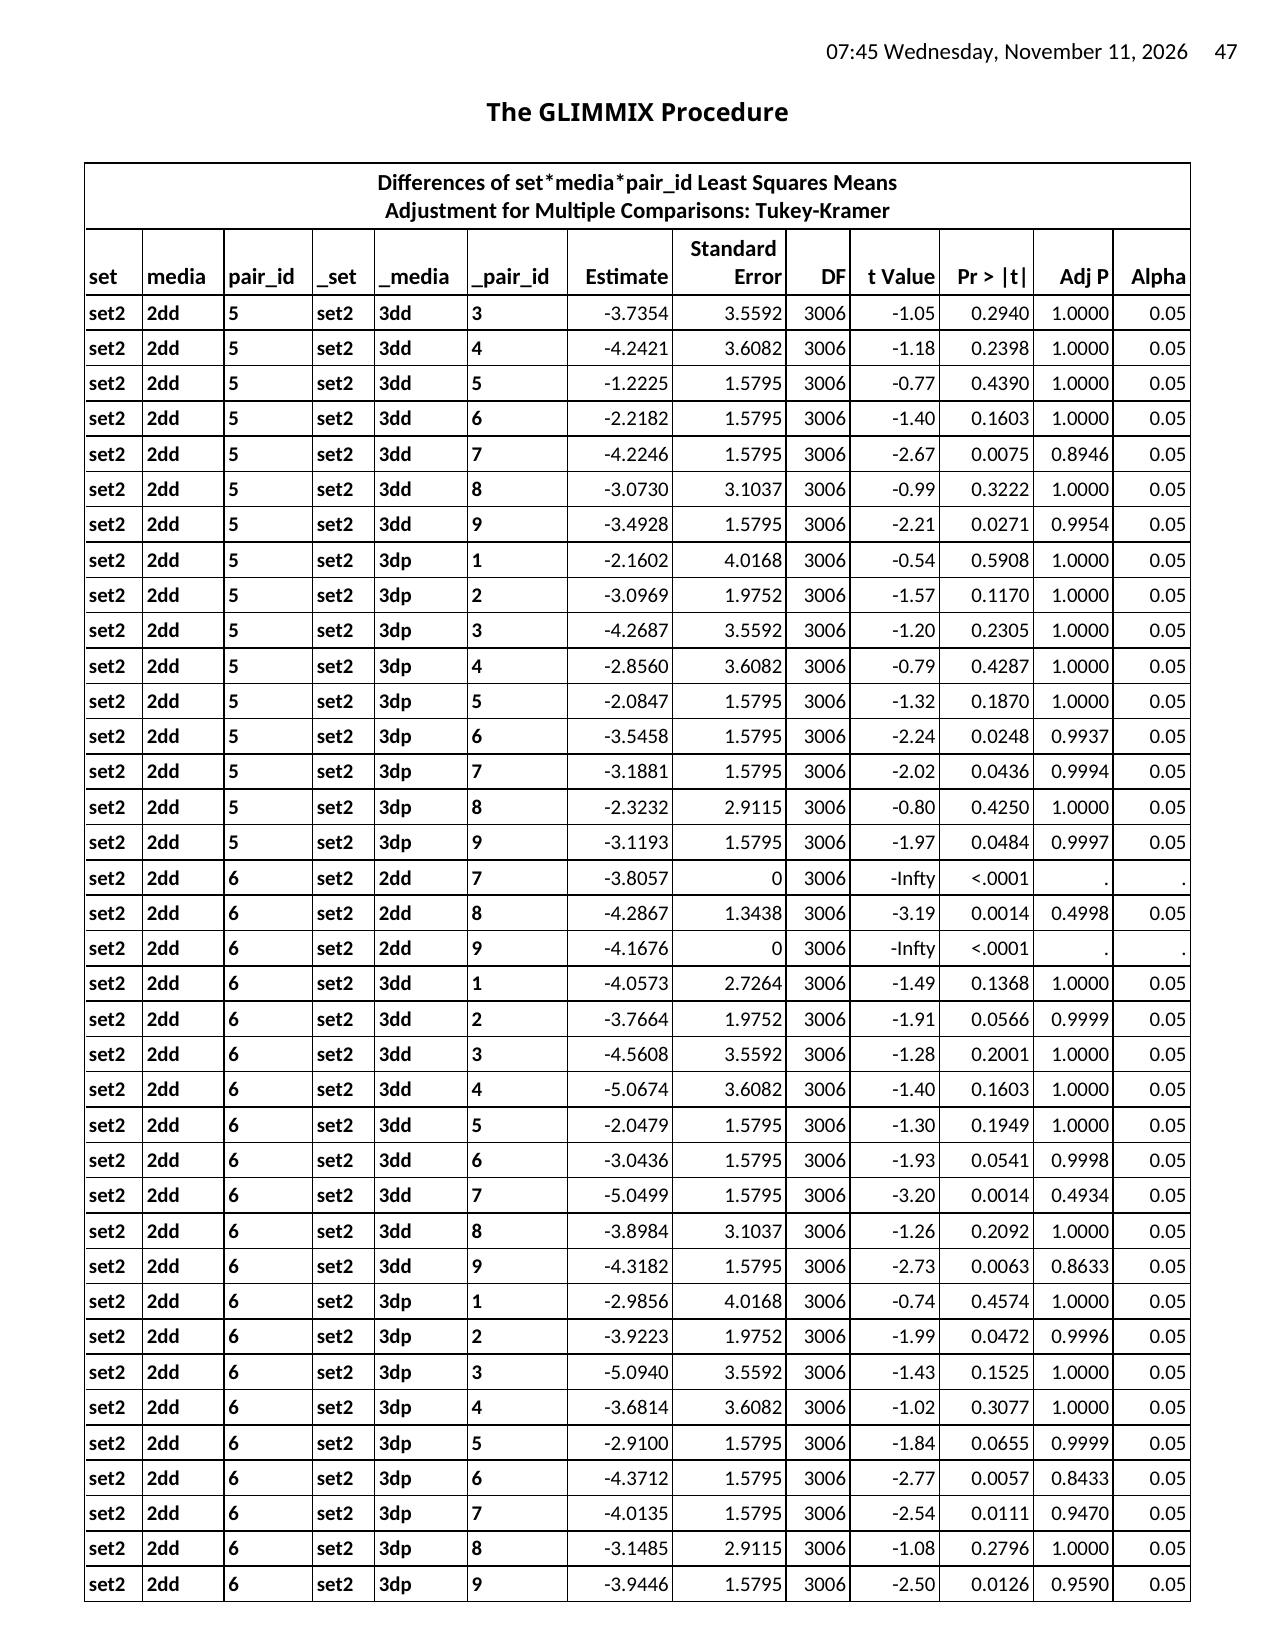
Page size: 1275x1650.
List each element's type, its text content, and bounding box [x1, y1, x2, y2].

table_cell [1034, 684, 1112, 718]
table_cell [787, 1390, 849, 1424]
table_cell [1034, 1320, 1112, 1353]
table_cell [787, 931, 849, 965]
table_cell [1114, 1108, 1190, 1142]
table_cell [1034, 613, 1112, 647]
table_cell Adj P [1034, 230, 1112, 294]
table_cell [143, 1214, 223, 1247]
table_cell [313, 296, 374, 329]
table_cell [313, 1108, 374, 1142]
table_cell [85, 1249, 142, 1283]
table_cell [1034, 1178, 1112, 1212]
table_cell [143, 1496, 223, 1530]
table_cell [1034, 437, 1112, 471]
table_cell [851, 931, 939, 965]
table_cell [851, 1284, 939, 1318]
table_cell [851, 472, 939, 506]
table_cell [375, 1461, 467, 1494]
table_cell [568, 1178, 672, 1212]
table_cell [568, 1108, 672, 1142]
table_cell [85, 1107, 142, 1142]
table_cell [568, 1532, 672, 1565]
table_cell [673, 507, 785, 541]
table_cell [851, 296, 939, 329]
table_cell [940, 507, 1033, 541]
table_cell Alpha [1114, 230, 1190, 294]
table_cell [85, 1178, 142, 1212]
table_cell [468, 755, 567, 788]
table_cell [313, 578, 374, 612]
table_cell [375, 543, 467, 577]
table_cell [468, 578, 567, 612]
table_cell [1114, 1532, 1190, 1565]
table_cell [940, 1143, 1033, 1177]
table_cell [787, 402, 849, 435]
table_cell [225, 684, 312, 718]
table_cell t Value [851, 230, 939, 294]
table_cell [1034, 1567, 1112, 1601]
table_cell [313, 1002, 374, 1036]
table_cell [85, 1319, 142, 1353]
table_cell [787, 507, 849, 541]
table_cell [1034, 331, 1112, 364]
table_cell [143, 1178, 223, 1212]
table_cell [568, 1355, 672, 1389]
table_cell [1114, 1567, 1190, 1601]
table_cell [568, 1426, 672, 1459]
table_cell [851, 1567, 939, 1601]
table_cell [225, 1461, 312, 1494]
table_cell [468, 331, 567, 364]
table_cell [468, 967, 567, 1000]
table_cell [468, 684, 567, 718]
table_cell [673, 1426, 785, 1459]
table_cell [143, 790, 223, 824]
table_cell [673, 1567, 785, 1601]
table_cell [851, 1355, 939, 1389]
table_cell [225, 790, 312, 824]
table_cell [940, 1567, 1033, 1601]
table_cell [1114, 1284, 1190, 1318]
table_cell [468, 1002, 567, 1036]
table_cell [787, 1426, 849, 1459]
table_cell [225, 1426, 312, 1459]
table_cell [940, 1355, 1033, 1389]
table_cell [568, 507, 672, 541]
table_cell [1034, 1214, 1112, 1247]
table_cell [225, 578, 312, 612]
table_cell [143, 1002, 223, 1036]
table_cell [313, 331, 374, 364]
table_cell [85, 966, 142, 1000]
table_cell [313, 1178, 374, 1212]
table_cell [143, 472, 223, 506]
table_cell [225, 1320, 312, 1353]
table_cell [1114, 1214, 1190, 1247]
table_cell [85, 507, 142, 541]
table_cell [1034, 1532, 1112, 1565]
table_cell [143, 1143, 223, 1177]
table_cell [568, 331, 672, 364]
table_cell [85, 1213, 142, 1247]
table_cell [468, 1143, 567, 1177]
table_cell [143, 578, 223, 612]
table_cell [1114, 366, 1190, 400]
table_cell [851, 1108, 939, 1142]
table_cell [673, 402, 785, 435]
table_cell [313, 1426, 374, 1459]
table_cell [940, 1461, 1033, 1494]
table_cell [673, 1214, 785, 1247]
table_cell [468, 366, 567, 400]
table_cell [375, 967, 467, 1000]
table_cell media [143, 230, 223, 294]
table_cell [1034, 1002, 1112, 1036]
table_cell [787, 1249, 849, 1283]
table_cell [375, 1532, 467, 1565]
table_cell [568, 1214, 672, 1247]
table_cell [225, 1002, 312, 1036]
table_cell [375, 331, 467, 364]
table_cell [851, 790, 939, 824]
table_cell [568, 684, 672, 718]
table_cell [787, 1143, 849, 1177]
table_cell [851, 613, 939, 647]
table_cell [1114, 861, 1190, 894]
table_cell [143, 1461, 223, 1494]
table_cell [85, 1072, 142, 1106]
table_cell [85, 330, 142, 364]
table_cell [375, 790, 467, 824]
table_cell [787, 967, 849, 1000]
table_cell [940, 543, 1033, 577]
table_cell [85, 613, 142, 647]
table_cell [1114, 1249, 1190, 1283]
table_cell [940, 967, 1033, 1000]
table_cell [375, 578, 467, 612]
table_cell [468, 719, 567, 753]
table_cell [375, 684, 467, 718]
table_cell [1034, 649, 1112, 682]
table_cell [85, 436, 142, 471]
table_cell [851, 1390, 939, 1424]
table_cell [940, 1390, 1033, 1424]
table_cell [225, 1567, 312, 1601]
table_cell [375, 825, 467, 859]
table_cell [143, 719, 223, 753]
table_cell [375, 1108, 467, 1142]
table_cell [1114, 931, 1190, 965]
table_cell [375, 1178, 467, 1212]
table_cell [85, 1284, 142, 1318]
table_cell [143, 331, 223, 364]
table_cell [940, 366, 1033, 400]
table_cell pair_id [225, 230, 312, 294]
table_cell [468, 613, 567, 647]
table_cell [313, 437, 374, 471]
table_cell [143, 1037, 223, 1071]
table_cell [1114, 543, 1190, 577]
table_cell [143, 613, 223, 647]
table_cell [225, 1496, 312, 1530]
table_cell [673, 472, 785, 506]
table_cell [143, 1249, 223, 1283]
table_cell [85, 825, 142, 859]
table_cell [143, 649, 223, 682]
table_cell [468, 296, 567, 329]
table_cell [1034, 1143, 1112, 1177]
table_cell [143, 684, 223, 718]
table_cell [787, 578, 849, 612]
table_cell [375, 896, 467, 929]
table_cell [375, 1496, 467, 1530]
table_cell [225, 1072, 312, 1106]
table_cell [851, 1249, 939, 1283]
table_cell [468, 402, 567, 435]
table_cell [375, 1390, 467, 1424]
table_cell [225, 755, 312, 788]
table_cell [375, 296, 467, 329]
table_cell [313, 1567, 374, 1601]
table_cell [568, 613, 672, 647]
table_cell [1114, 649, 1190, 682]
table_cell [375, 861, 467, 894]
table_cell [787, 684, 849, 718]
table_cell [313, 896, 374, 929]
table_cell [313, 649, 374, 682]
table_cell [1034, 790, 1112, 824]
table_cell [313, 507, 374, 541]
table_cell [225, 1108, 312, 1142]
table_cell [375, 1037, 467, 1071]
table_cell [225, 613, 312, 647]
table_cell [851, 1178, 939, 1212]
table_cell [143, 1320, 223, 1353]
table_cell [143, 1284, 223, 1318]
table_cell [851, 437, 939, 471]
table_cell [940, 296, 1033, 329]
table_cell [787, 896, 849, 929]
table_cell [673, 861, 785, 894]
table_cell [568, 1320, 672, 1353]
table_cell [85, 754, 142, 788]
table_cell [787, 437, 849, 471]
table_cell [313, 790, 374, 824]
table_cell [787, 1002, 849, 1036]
table_header Differences of set*media*pair_id Least Squares Means Adjustment for Multiple Comparisons: Tukey-Kramer [85, 164, 1190, 228]
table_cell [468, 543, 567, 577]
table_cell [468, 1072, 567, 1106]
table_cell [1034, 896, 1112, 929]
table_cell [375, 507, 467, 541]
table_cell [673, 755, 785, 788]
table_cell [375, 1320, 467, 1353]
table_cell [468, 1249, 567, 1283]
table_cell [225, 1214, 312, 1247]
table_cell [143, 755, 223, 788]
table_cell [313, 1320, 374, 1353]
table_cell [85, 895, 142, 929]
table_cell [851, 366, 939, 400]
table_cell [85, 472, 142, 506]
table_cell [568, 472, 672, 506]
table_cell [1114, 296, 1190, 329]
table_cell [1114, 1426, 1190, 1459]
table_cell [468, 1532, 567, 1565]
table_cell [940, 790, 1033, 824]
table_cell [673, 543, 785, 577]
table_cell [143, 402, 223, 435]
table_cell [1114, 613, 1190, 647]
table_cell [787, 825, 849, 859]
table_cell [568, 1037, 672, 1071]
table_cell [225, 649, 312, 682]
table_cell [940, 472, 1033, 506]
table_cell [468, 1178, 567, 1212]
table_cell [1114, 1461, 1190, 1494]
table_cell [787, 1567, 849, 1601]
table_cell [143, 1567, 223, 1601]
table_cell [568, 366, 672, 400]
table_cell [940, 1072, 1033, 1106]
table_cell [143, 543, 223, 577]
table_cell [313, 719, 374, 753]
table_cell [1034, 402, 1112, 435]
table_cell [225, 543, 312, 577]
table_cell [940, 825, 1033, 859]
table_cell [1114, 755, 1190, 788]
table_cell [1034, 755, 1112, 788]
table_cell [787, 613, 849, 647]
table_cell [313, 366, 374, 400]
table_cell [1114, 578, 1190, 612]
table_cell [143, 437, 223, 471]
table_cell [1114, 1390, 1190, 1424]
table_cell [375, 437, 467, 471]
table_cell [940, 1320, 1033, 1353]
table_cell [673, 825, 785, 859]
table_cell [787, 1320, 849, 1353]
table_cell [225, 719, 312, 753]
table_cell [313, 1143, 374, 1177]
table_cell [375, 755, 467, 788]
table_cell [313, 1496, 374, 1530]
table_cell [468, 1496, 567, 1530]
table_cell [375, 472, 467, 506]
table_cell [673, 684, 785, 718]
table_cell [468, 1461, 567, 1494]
table_cell _media [375, 230, 467, 294]
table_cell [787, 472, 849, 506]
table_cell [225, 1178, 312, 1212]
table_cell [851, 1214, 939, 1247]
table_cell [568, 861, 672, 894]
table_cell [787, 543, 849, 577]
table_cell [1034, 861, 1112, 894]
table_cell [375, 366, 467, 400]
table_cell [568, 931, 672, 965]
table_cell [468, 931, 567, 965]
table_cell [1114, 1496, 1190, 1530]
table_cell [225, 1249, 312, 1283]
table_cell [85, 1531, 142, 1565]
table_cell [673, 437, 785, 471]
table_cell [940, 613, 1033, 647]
table_cell Estimate [568, 230, 672, 294]
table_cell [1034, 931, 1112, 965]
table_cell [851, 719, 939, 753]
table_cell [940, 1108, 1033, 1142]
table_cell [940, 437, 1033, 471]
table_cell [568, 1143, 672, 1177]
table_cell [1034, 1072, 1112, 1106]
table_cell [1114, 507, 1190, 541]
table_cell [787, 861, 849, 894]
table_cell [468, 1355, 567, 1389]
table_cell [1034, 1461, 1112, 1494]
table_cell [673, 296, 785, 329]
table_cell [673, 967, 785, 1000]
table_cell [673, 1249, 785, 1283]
table_cell Pr > |t| [940, 230, 1033, 294]
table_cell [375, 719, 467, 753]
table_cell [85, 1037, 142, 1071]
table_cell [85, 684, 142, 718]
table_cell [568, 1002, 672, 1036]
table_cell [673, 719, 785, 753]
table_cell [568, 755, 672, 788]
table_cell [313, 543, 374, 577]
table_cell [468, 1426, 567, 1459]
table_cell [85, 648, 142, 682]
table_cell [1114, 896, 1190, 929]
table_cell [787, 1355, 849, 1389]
table_cell DF [787, 230, 849, 294]
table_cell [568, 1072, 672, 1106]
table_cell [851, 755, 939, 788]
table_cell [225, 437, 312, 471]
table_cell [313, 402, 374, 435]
table_cell set [85, 229, 142, 294]
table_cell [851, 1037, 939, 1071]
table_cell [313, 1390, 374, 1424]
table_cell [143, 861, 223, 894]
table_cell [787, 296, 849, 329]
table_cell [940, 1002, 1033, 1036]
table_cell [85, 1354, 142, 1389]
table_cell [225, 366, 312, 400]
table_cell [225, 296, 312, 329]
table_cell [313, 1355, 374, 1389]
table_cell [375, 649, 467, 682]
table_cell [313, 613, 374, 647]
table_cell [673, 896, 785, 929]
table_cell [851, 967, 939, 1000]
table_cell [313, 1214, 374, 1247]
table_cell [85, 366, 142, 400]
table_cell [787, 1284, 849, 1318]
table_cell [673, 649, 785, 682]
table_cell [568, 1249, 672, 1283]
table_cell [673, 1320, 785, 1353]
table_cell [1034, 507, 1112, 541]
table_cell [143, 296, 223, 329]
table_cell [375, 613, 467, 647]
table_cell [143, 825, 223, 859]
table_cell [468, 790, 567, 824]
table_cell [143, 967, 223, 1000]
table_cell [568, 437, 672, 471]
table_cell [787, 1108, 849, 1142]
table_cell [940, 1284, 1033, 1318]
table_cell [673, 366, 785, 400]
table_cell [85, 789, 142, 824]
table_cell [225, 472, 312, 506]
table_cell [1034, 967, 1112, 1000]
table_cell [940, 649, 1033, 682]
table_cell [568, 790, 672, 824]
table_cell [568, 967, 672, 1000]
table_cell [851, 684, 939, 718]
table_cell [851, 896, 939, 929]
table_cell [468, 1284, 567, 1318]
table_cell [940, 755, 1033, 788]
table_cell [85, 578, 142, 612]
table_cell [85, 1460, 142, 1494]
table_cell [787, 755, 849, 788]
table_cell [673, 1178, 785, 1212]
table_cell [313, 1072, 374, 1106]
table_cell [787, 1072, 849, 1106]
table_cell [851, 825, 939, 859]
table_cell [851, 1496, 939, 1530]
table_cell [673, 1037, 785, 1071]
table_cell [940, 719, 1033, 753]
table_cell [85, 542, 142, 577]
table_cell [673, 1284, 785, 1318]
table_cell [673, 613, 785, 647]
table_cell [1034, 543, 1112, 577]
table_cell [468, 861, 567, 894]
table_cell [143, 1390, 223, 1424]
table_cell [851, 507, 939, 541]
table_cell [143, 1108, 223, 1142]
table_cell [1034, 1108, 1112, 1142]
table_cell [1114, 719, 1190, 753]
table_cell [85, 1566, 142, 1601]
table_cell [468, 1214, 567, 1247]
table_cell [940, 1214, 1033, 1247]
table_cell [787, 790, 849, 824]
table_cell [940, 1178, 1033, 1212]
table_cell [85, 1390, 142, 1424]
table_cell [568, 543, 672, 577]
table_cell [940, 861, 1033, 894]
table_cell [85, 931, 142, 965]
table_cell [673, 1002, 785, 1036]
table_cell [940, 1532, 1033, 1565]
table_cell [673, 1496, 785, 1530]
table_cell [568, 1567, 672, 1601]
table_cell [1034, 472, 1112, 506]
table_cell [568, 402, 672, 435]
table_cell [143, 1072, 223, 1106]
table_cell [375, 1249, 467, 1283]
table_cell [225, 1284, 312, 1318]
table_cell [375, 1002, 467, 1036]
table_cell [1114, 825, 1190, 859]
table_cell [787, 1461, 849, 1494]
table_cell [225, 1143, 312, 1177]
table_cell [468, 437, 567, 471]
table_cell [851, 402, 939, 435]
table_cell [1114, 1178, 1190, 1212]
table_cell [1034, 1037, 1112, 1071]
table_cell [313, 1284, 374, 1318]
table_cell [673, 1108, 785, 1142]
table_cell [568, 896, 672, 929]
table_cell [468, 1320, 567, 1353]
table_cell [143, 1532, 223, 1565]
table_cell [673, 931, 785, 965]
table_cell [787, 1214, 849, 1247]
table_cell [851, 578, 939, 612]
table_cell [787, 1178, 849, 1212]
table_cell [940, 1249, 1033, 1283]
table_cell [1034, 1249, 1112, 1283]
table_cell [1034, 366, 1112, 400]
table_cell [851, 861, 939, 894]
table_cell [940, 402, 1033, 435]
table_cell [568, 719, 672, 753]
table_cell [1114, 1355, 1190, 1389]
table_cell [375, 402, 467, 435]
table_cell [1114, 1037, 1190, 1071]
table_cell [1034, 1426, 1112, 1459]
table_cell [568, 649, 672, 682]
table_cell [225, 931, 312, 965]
table_cell _pair_id [468, 230, 567, 294]
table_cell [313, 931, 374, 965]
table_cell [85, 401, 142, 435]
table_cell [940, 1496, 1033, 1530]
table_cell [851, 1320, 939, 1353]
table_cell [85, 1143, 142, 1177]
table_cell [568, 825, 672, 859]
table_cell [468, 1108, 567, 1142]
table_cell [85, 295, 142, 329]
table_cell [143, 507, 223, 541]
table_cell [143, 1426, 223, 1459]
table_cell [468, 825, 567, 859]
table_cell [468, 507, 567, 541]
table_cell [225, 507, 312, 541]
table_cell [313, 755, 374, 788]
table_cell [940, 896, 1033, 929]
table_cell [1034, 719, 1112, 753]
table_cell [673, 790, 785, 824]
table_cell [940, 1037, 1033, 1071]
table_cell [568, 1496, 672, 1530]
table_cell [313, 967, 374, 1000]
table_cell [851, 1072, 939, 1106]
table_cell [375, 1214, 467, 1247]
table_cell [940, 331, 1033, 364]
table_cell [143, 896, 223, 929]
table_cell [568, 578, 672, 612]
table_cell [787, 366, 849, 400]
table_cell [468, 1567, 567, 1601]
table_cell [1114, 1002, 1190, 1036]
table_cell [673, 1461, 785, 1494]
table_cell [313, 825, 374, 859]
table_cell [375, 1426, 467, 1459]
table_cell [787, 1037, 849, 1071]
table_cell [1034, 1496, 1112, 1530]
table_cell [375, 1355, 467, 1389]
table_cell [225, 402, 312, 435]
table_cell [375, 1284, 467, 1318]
table_cell Standard Error [673, 230, 785, 294]
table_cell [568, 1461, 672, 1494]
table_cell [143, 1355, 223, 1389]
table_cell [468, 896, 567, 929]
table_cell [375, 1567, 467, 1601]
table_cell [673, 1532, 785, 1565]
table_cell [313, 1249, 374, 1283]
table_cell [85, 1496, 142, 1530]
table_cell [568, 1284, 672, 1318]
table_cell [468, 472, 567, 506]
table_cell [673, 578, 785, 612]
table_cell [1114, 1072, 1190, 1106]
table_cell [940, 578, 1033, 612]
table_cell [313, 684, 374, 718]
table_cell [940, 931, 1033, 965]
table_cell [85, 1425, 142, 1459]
table_cell _set [313, 230, 374, 294]
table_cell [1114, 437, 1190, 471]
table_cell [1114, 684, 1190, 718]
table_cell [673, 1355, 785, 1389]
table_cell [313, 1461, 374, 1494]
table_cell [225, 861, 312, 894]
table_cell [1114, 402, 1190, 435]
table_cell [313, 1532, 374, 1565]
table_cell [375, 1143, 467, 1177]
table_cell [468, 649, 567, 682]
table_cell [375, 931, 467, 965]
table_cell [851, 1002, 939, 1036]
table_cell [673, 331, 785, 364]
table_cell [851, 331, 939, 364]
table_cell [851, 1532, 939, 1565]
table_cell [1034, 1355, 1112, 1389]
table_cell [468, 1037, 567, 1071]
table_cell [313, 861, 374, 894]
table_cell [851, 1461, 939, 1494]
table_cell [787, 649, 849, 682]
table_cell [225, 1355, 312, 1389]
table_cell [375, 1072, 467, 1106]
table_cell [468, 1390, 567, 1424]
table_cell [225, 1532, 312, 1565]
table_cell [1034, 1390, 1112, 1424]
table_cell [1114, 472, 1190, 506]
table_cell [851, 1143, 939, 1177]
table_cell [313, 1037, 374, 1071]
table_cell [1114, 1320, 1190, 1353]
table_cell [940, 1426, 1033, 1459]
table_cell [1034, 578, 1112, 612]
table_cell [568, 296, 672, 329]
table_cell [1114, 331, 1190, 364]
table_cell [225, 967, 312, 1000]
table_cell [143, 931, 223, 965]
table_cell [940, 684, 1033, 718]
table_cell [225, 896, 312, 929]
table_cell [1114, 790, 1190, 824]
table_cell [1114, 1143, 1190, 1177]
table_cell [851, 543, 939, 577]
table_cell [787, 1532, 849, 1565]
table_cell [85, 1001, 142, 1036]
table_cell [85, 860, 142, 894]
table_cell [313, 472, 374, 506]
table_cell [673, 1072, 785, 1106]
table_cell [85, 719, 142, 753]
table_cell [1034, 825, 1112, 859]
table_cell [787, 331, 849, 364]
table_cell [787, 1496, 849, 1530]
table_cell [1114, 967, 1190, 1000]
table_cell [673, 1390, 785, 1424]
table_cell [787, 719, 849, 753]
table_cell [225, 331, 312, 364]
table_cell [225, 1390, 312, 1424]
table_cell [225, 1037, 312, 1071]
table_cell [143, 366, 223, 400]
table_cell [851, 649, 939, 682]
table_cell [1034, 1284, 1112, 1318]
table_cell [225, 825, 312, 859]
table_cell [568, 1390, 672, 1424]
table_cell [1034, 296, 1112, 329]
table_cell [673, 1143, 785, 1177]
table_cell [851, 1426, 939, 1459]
